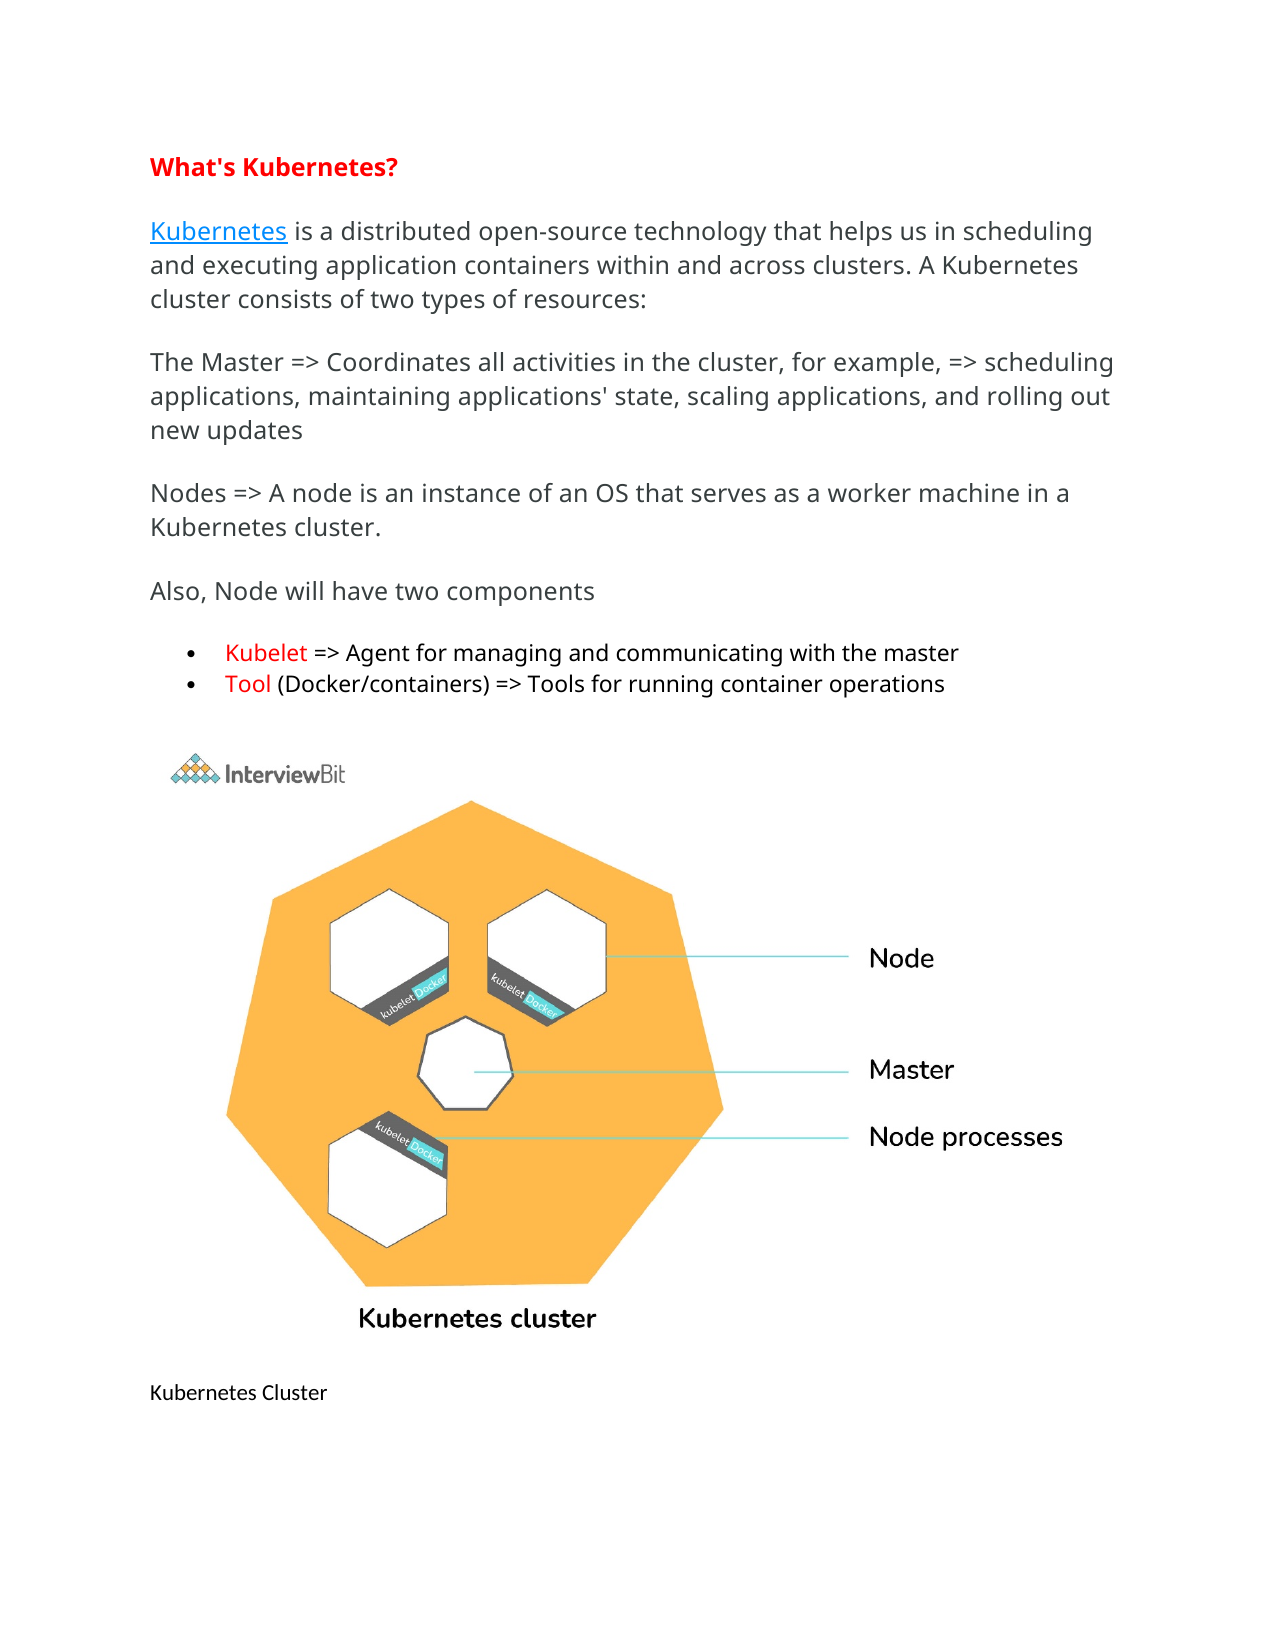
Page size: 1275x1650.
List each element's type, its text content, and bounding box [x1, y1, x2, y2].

text Nodes => A node is an instance of an OS that serves as a worker machine in a Kubernetes cluster. [150, 476, 1125, 544]
text Kubernetes Cluster [150, 1374, 1125, 1406]
list Tool (Docker/containers) => Tools for running container operations [187, 668, 1125, 699]
text Also, Node will have two components [150, 573, 1125, 607]
subtitle What's Kubernetes? [150, 150, 1125, 184]
picture [150, 728, 1125, 1374]
text The Master => Coordinates all activities in the cluster, for example, => scheduling applications, maintaining applications' state, scaling applications, and rolling out new updates [150, 344, 1125, 447]
list Kubelet => Agent for managing and communicating with the master [187, 636, 1125, 668]
text Kubernetes is a distributed open-source technology that helps us in scheduling and executing application containers within and across clusters. A Kubernetes cluster consists of two types of resources: [150, 213, 1125, 315]
